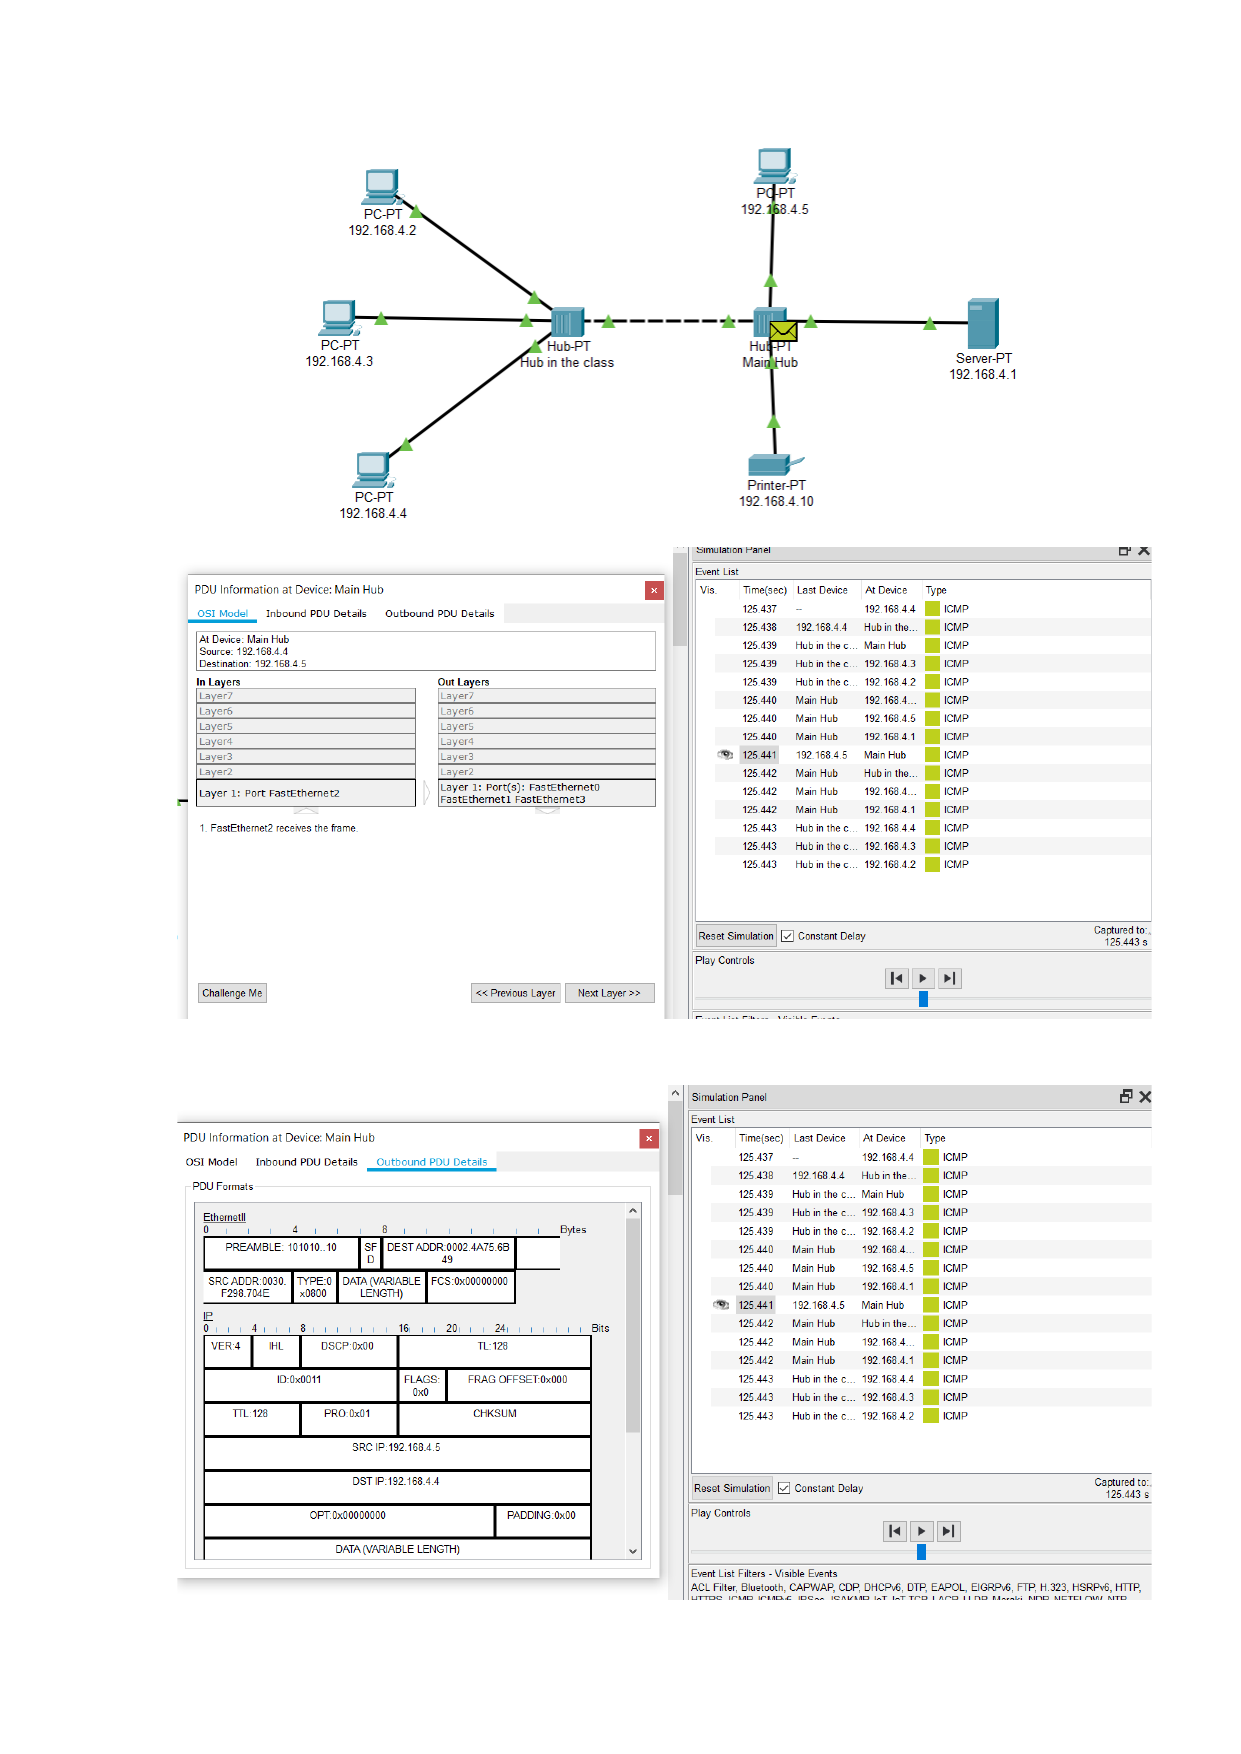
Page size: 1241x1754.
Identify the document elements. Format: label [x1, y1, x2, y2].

picture [177, 1085, 1152, 1600]
picture [177, 118, 1152, 1019]
